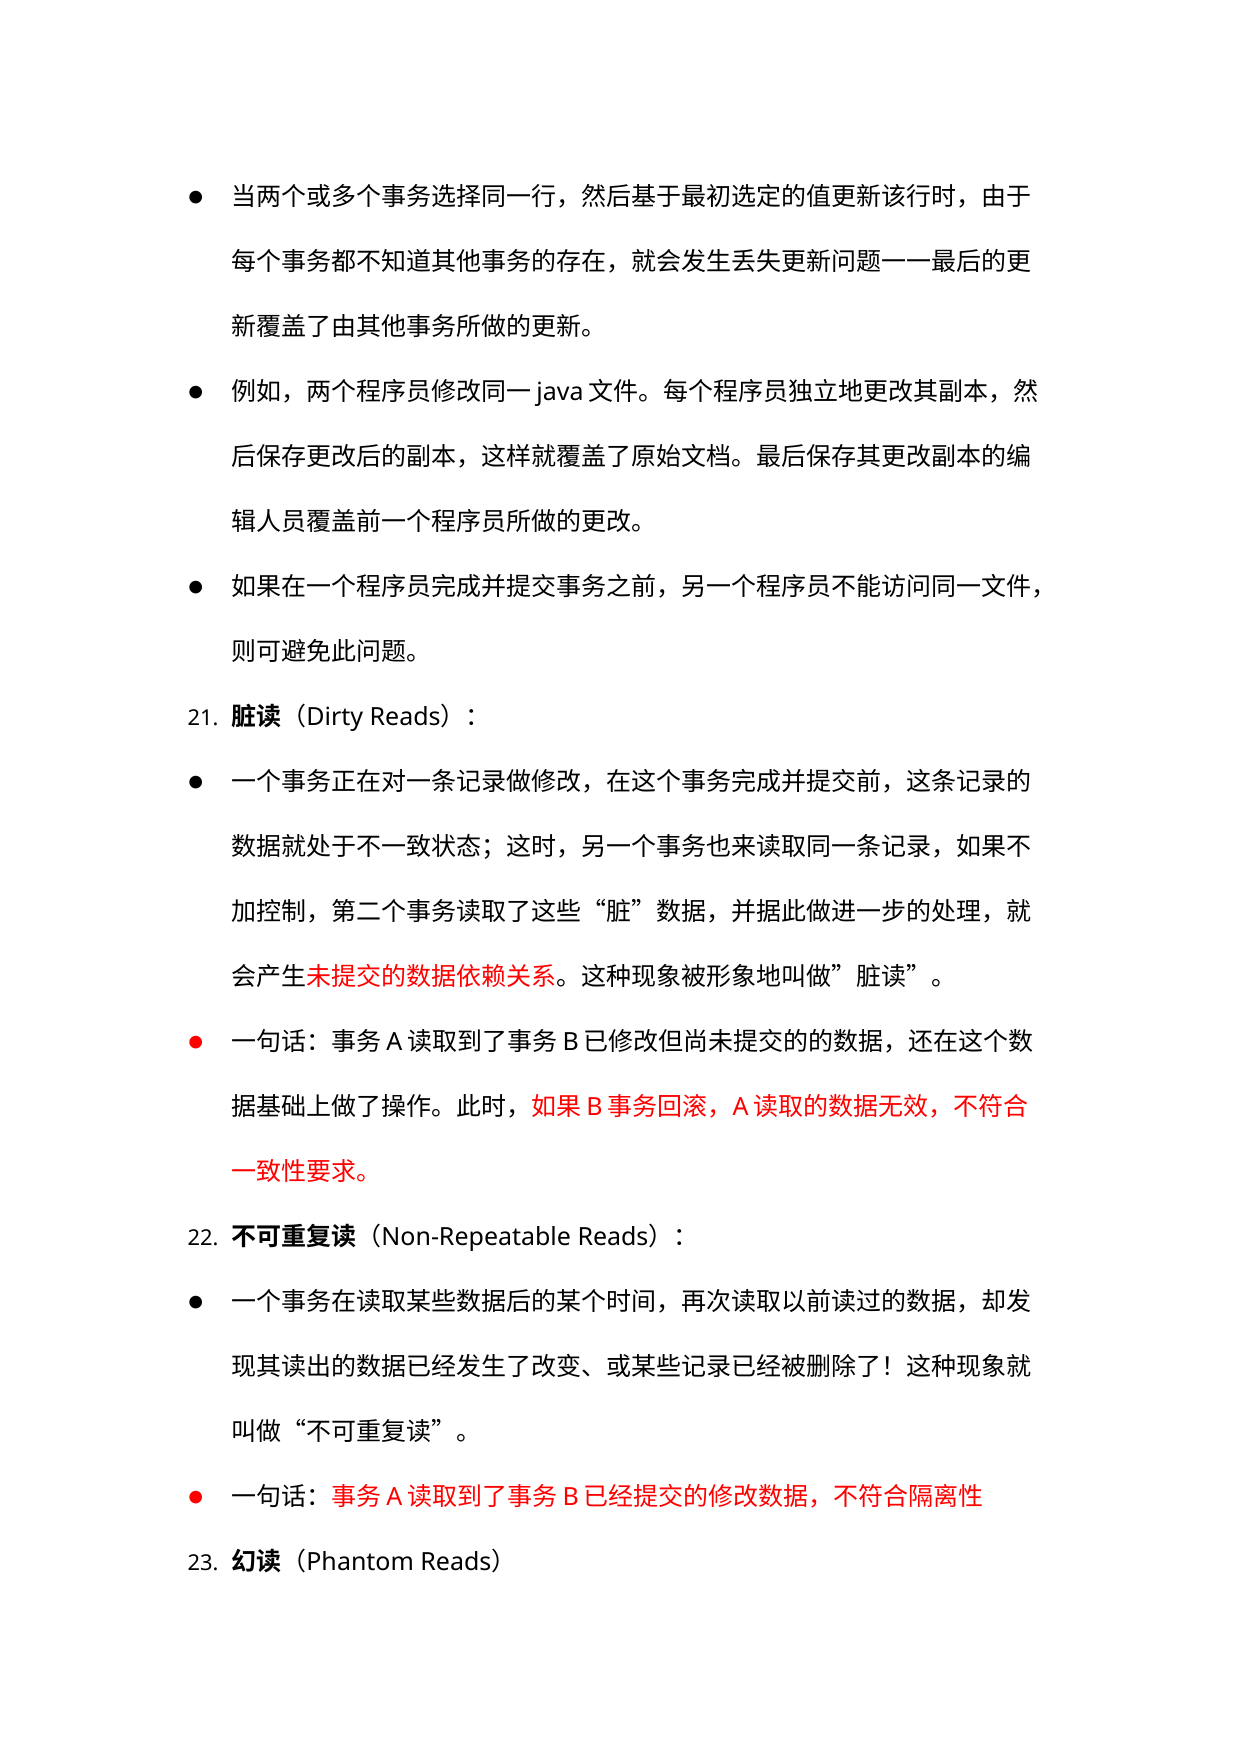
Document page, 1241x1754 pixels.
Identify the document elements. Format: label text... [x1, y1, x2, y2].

list 如果在一个程序员完成并提交事务之前，另一个程序员不能访问同一文件，则可避免此问题。 [187, 552, 1053, 682]
list 一个事务在读取某些数据后的某个时间，再次读取以前读过的数据，却发现其读出的数据已经发生了改变、或某些记录已经被删除了！这种现象就叫做“不可重复读”。 [187, 1267, 1053, 1462]
list 幻读（Phantom Reads） [187, 1527, 1053, 1592]
list 脏读（Dirty Reads）： [187, 682, 1053, 747]
list 一句话：事务A读取到了事务B已经提交的修改数据，不符合隔离性 [187, 1462, 1053, 1527]
list 不可重复读（Non-Repeatable Reads）： [187, 1202, 1053, 1267]
list 例如，两个程序员修改同一java文件。每个程序员独立地更改其副本，然后保存更改后的副本，这样就覆盖了原始文档。最后保存其更改副本的编辑人员覆盖前一个程序员所做的更改。 [187, 357, 1053, 552]
list 一句话：事务A读取到了事务B已修改但尚未提交的的数据，还在这个数据基础上做了操作。此时，如果B事务回滚，A读取的数据无效，不符合一致性要求。 [187, 1007, 1053, 1202]
list 一个事务正在对一条记录做修改，在这个事务完成并提交前，这条记录的数据就处于不一致状态；这时，另一个事务也来读取同一条记录，如果不加控制，第二个事务读取了这些“脏”数据，并据此做进一步的处理，就会产生未提交的数据依赖关系。这种现象被形象地叫做”脏读”。 [187, 747, 1053, 1007]
list 当两个或多个事务选择同一行，然后基于最初选定的值更新该行时，由于每个事务都不知道其他事务的存在，就会发生丢失更新问题一一最后的更新覆盖了由其他事务所做的更新。 [187, 162, 1053, 357]
